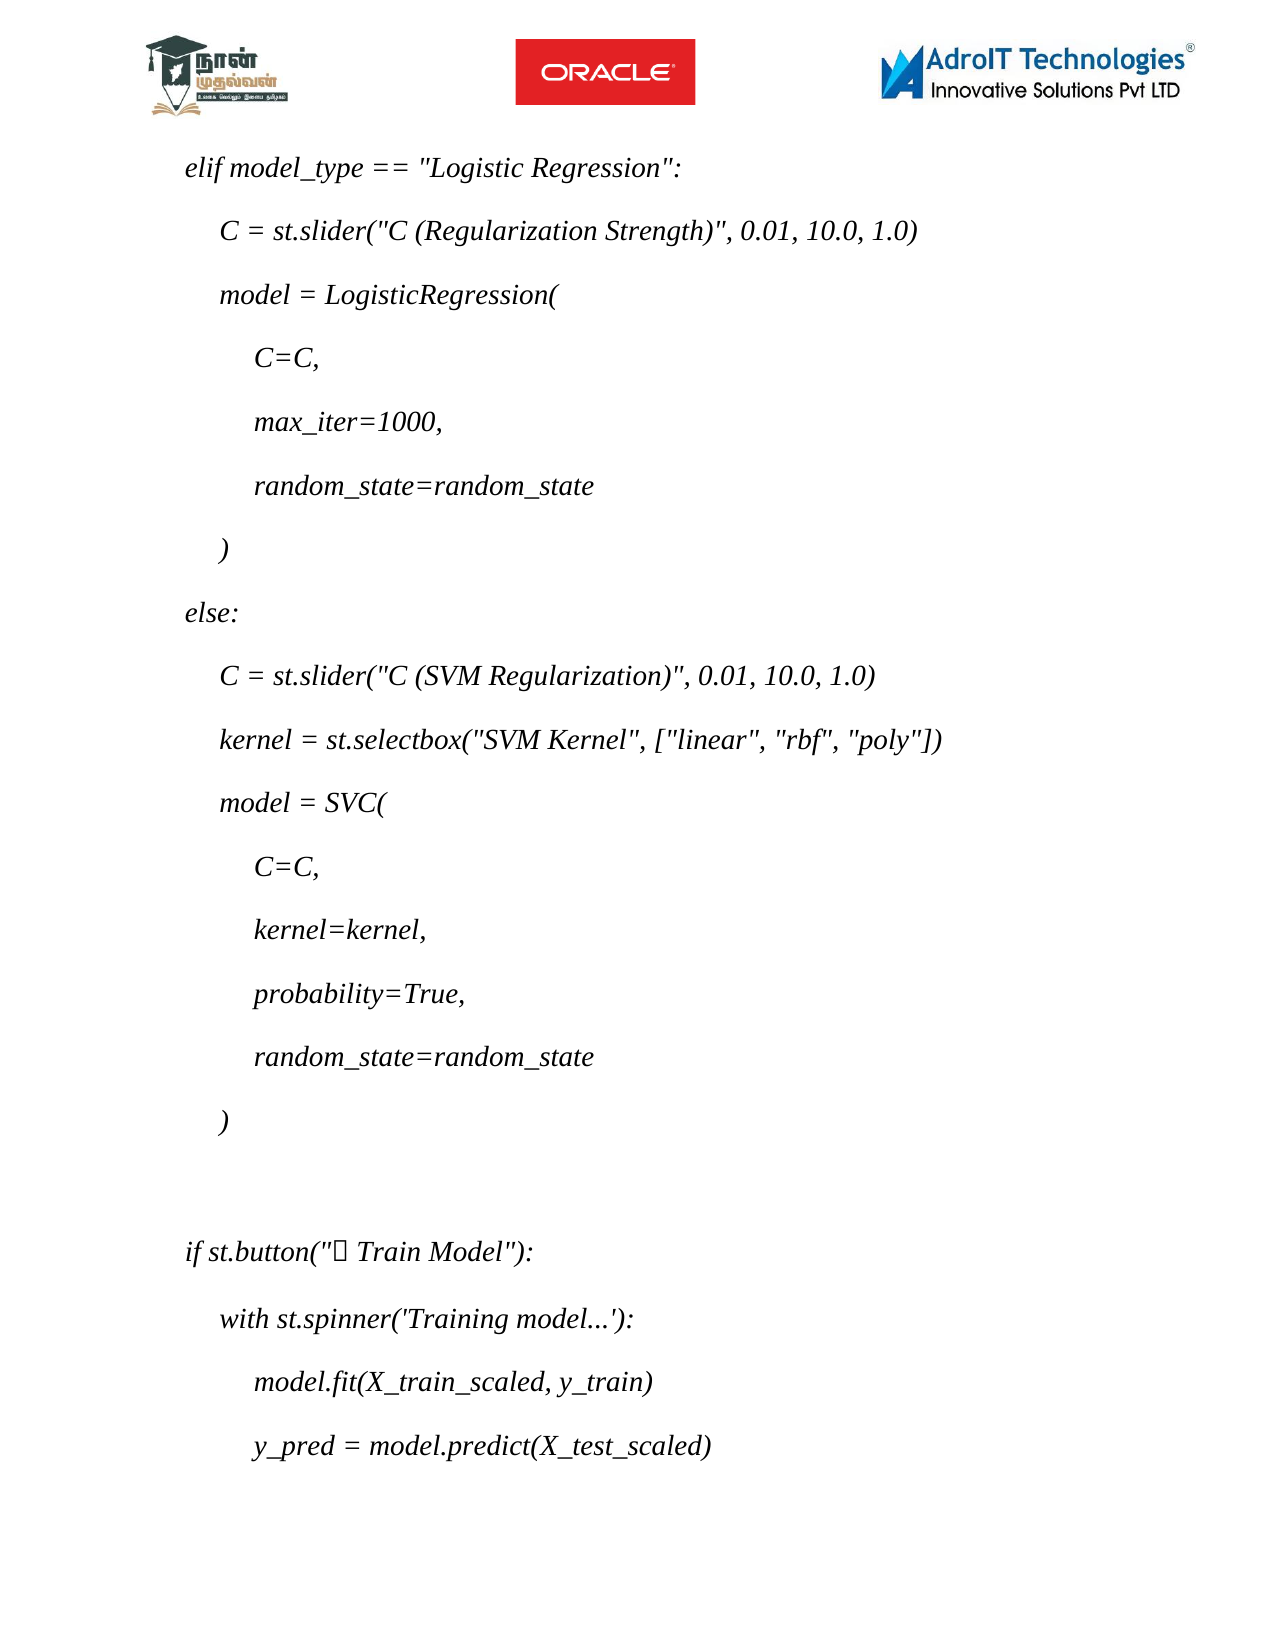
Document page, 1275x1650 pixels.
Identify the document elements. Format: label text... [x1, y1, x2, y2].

text C = st.slider("C (Regularization Strength)", 0.01, 10.0, 1.0) [150, 213, 1125, 247]
text elif model_type == "Logistic Regression": [150, 150, 1125, 183]
text else: [150, 595, 1125, 628]
text y_pred = model.predict(X_test_scaled) [150, 1428, 1125, 1461]
text ) [150, 1103, 1125, 1137]
text kernel = st.selectbox("SVM Kernel", ["linear", "rbf", "poly"]) [150, 722, 1125, 755]
text model.fit(X_train_scaled, y_train) [150, 1364, 1125, 1398]
text with st.spinner('Training model...'): [150, 1301, 1125, 1334]
text max_iter=1000, [150, 404, 1125, 438]
text random_state=random_state [150, 1039, 1125, 1073]
text C = st.slider("C (SVM Regularization)", 0.01, 10.0, 1.0) [150, 658, 1125, 692]
text kernel=kernel, [150, 912, 1125, 946]
picture [878, 39, 1197, 105]
text ) [150, 531, 1125, 565]
text random_state=random_state [150, 468, 1125, 501]
text model = LogisticRegression( [150, 277, 1125, 311]
text C=C, [150, 341, 1125, 374]
text if st.button("🚀 Train Model"): [150, 1230, 1125, 1270]
text model = SVC( [150, 785, 1125, 819]
picture [515, 39, 696, 105]
text C=C, [150, 849, 1125, 882]
text probability=True, [150, 976, 1125, 1009]
picture [140, 31, 290, 119]
